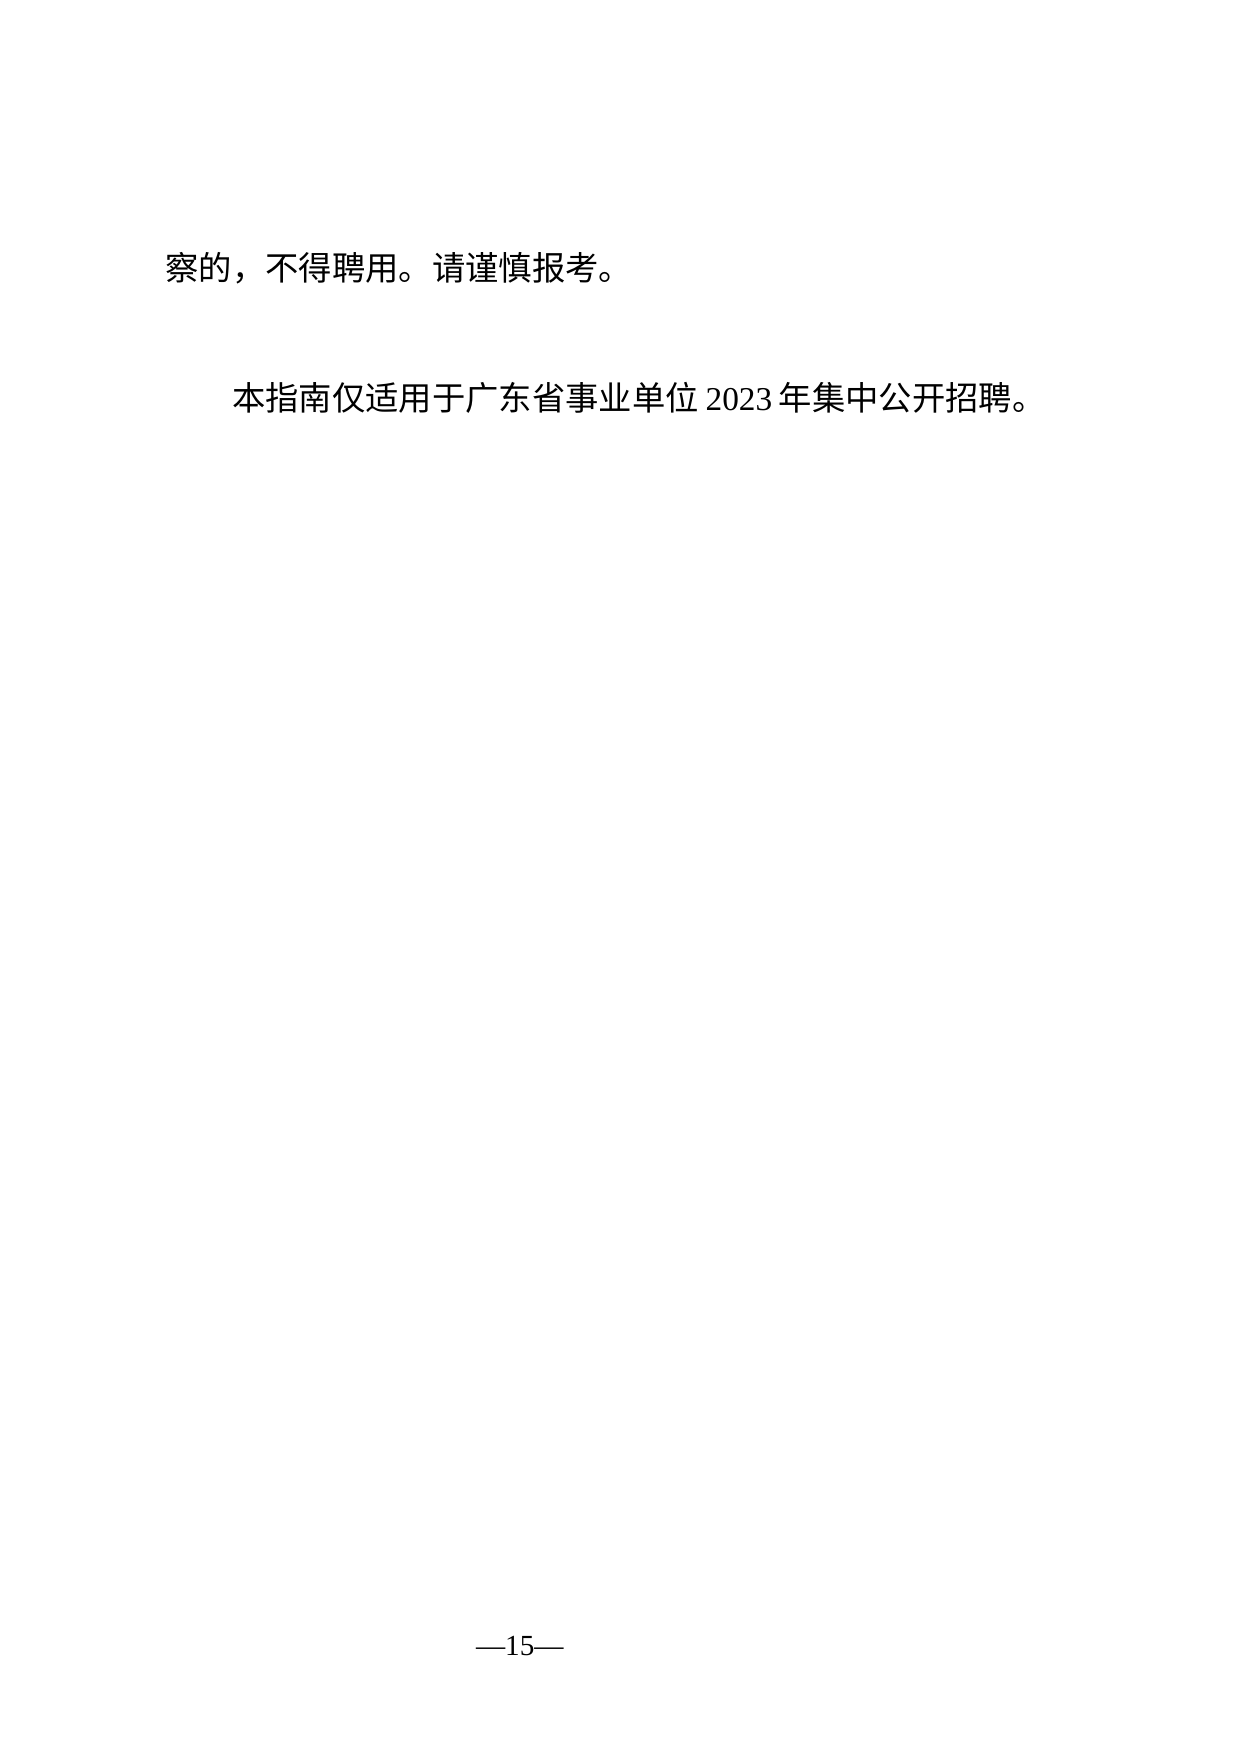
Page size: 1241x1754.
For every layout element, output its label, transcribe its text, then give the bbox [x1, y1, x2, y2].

list 本指南仅适用于广东省事业单位2023年集中公开招聘。 [165, 363, 1087, 428]
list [165, 233, 1087, 298]
